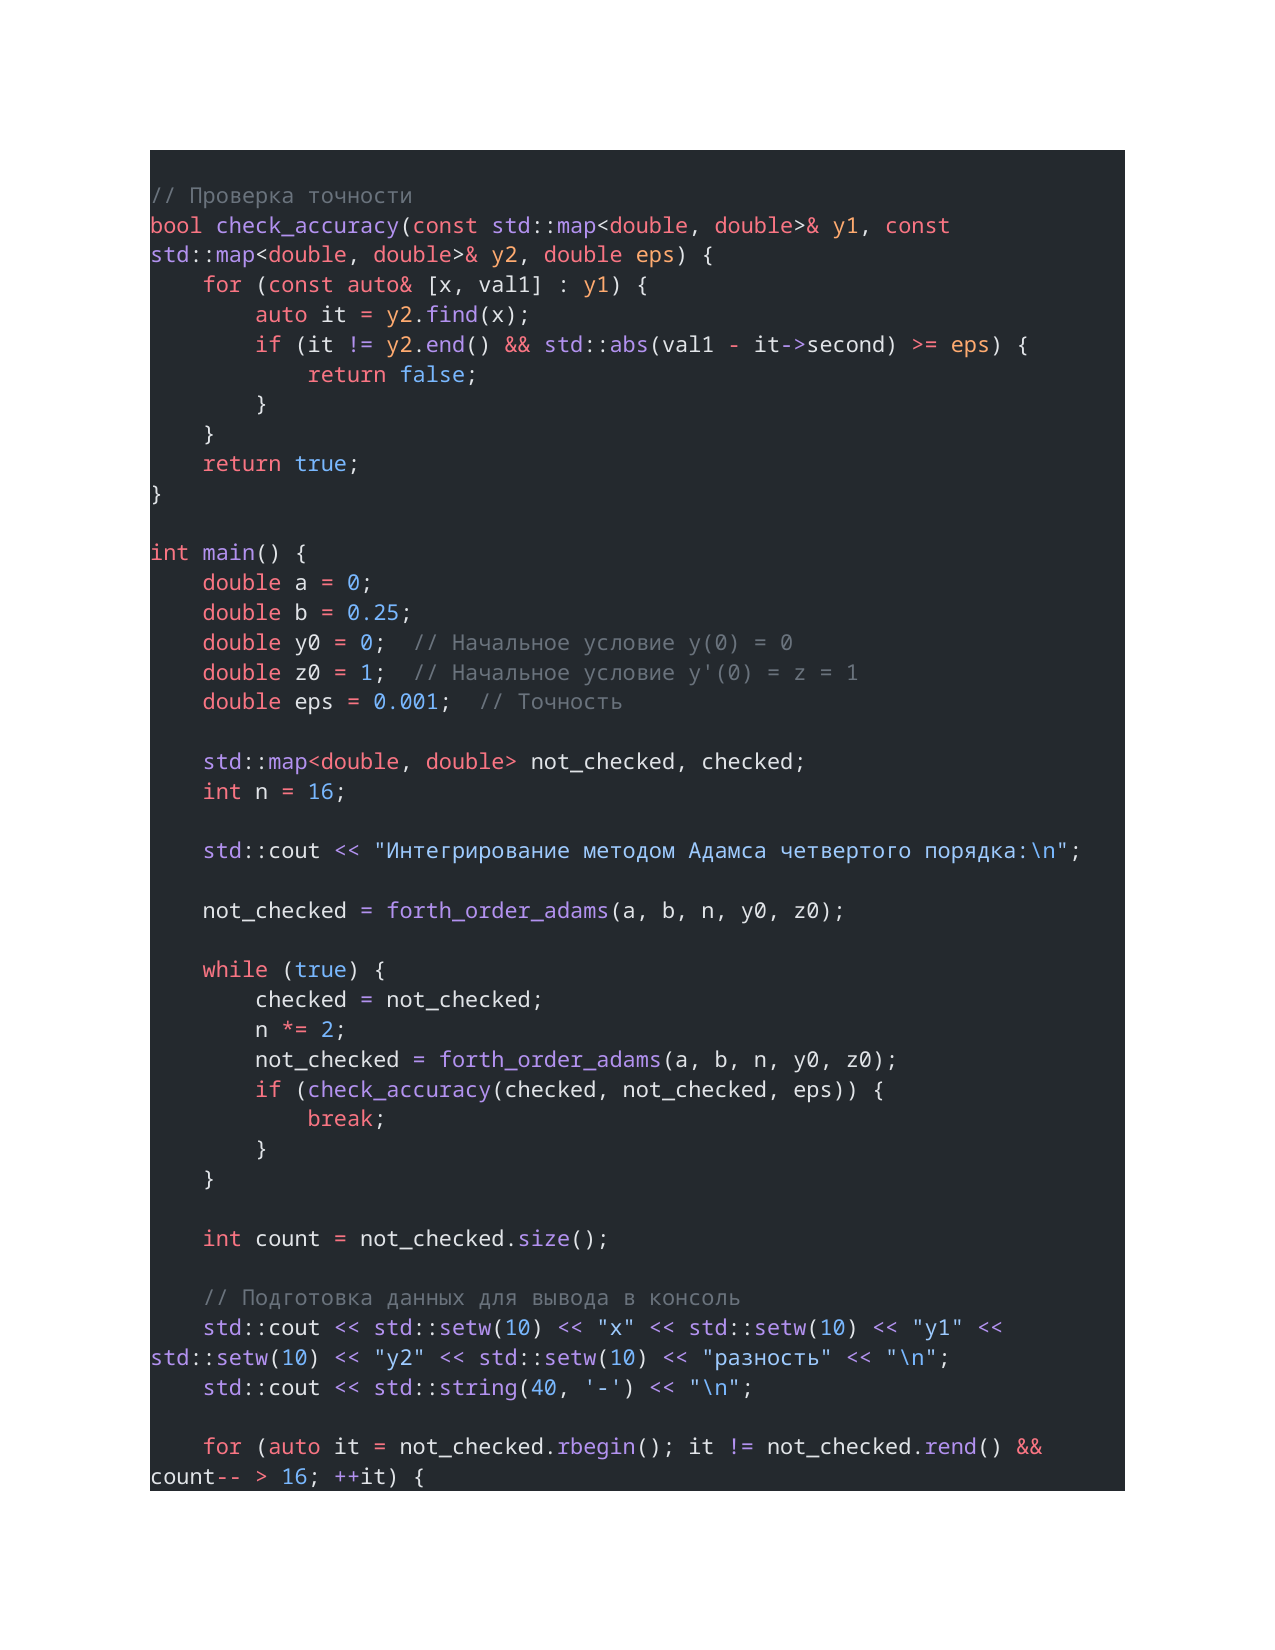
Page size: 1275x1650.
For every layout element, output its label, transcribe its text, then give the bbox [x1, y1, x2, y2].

text checked = not_checked; [150, 984, 1125, 1014]
text bool check_accuracy(const std::map<double, double>& y1, const std::map<double, double>& y2, double eps) { [150, 209, 1125, 269]
text return true; [150, 448, 1125, 478]
text } [150, 388, 1125, 418]
text not_checked = forth_order_adams(a, b, n, y0, z0); [150, 1044, 1125, 1073]
text double z0 = 1; // Начальное условие y'(0) = z = 1 [150, 656, 1125, 686]
text if (it != y2.end() && std::abs(val1 - it->second) >= eps) { [150, 329, 1125, 358]
text double a = 0; [150, 567, 1125, 597]
text int count = not_checked.size(); [150, 1222, 1125, 1252]
text std::cout << std::setw(10) << "x" << std::setw(10) << "y1" << std::setw(10) << "y2" << std::setw(10) << "разность" << "\n"; [150, 1312, 1125, 1371]
text if (check_accuracy(checked, not_checked, eps)) { [150, 1073, 1125, 1103]
text while (true) { [150, 954, 1125, 984]
text // Проверка точности [150, 180, 1125, 209]
text // Подготовка данных для вывода в консоль [150, 1282, 1125, 1312]
text for (auto it = not_checked.rbegin(); it != not_checked.rend() && count-- > 16; ++it) { [150, 1431, 1125, 1491]
text for (const auto& [x, val1] : y1) { [150, 269, 1125, 299]
text } [150, 478, 1125, 507]
text double y0 = 0; // Начальное условие y(0) = 0 [150, 627, 1125, 656]
text std::map<double, double> not_checked, checked; [150, 746, 1125, 776]
text n *= 2; [150, 1014, 1125, 1044]
text } [150, 1163, 1125, 1193]
text auto it = y2.find(x); [150, 299, 1125, 329]
text break; [150, 1103, 1125, 1133]
text double b = 0.25; [150, 597, 1125, 627]
text not_checked = forth_order_adams(a, b, n, y0, z0); [150, 895, 1125, 924]
text int n = 16; [150, 776, 1125, 805]
text } [150, 1133, 1125, 1163]
text std::cout << std::string(40, '-') << "\n"; [150, 1371, 1125, 1401]
text int main() { [150, 537, 1125, 567]
text std::cout << "Интегрирование методом Адамса четвертого порядка:\n"; [150, 835, 1125, 865]
text double eps = 0.001; // Точность [150, 686, 1125, 716]
text return false; [150, 358, 1125, 388]
text } [150, 418, 1125, 448]
